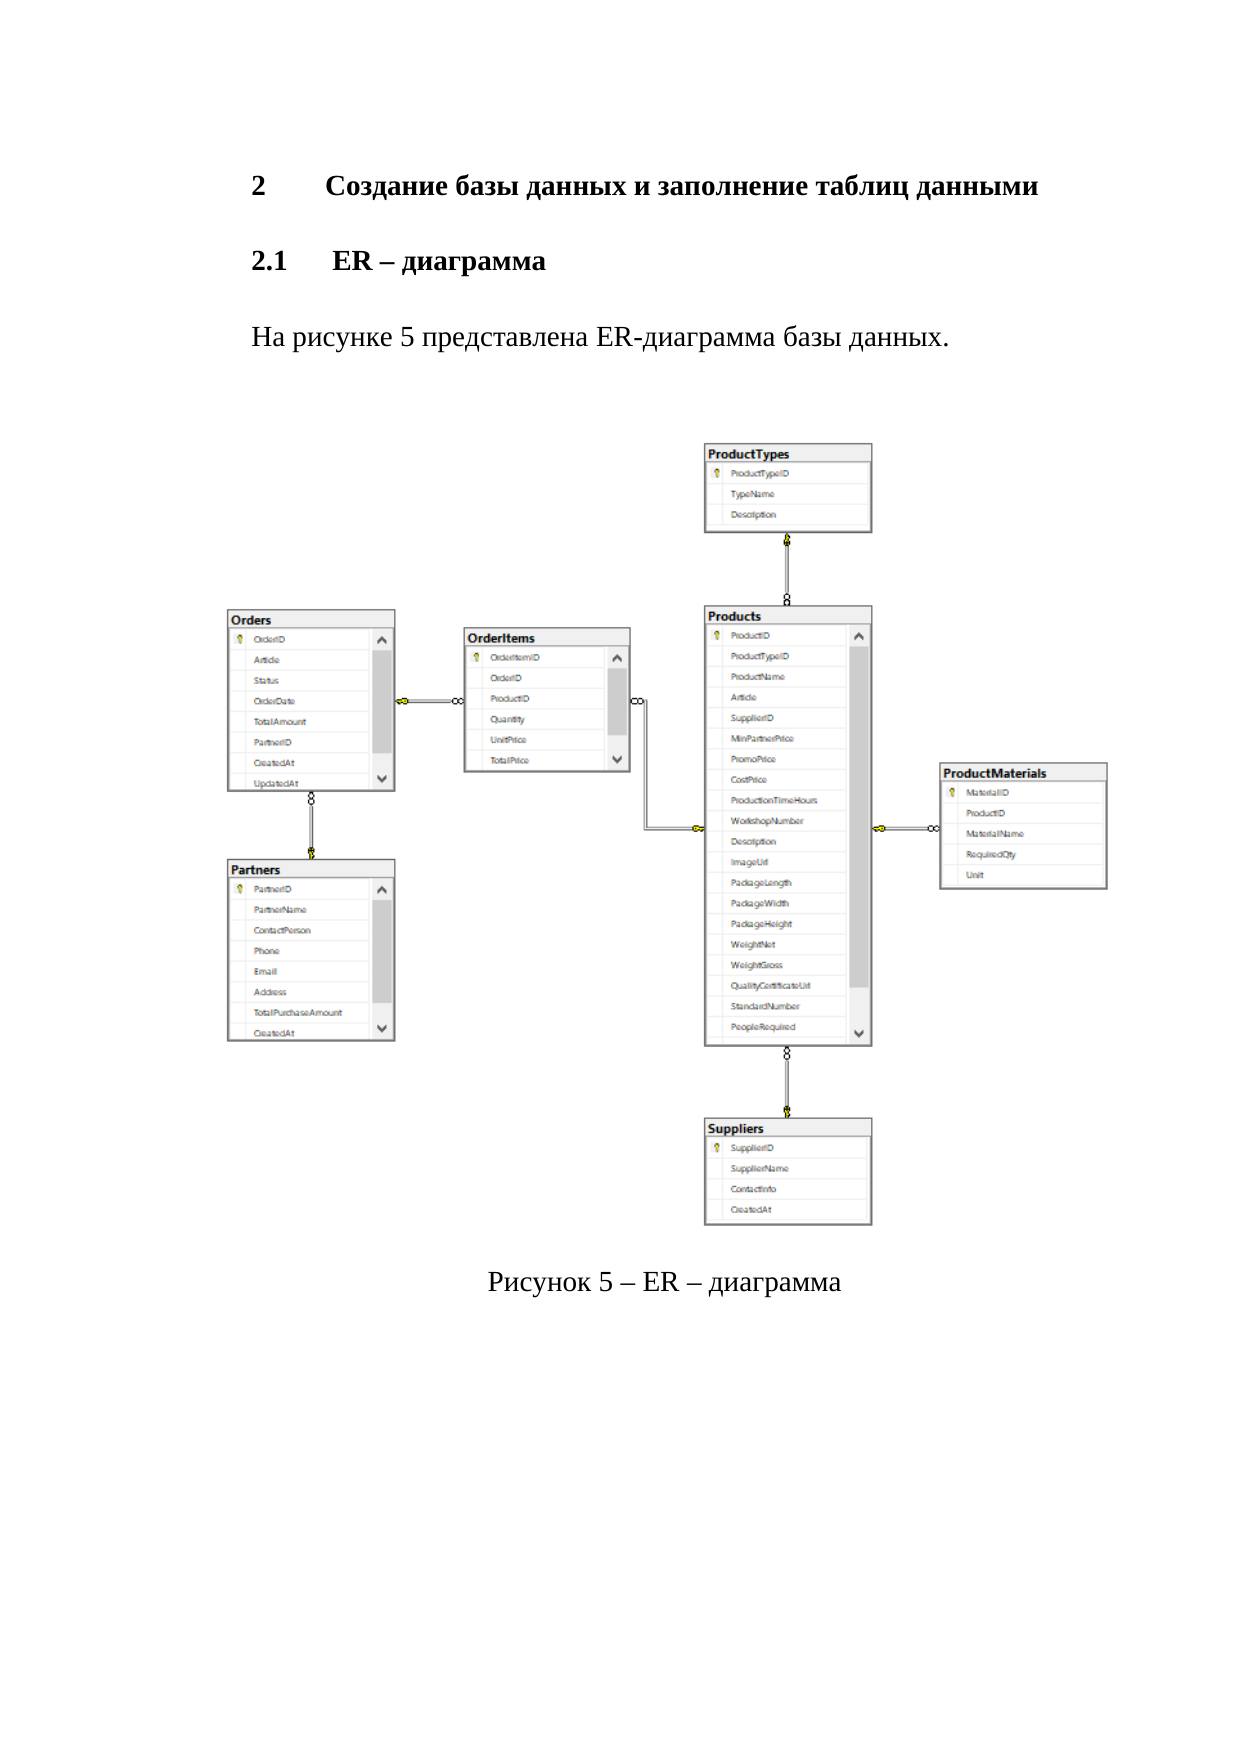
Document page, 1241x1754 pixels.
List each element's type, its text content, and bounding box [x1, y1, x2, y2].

text Рисунок 5 – ER – диаграмма [177, 1264, 1152, 1298]
list Создание базы данных и заполнение таблиц данными [177, 168, 1152, 202]
picture [177, 394, 1131, 1249]
list ER – диаграмма [177, 243, 1152, 277]
text На рисунке 5 представлена ER-диаграмма базы данных. [177, 319, 1152, 352]
